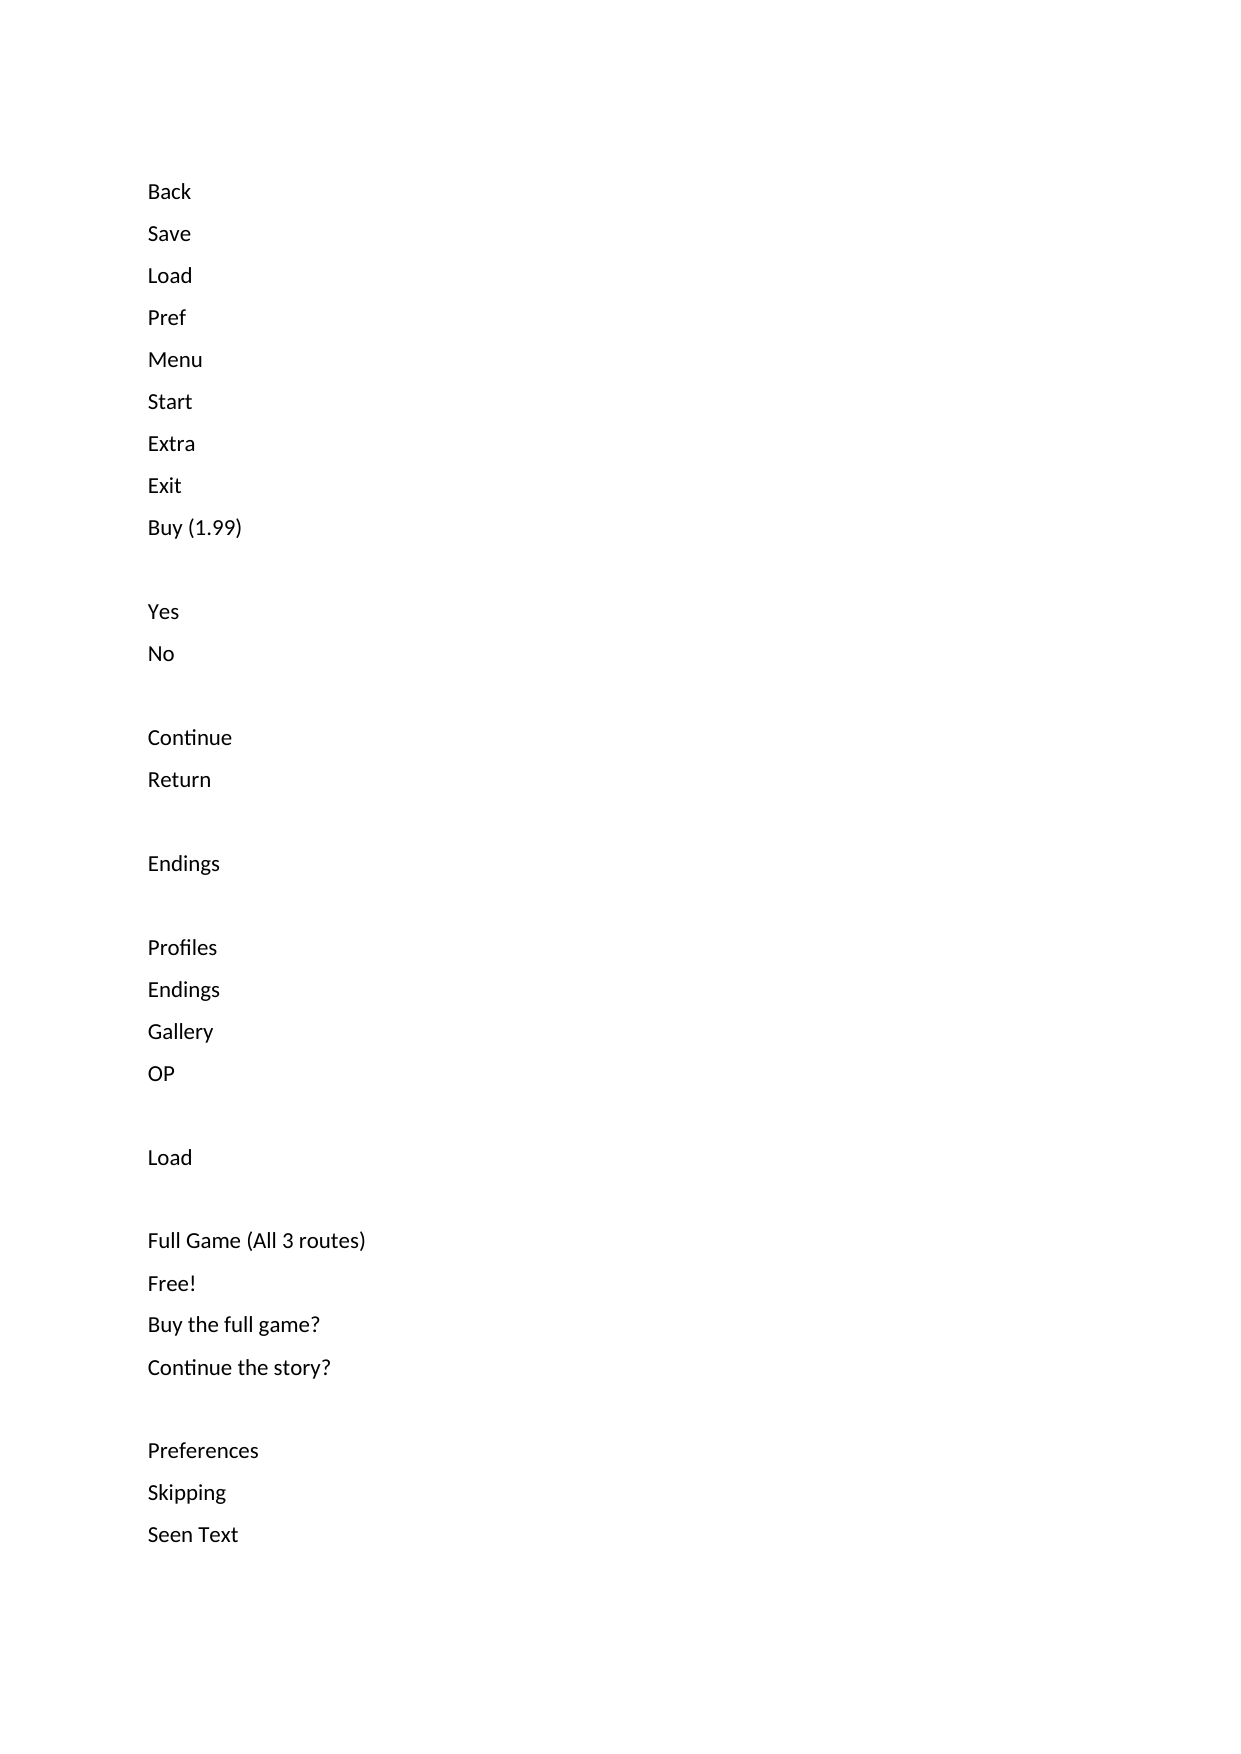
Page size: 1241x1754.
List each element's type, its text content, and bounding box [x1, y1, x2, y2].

text Buy the full game? [148, 1311, 1063, 1339]
text Save [148, 219, 1063, 247]
text Extra [148, 429, 1063, 457]
text Gallery [148, 1017, 1063, 1045]
text Profiles [148, 933, 1063, 961]
text Load [148, 1143, 1063, 1171]
text Continue [148, 723, 1063, 751]
text OP [148, 1059, 1063, 1087]
text Continue the story? [148, 1353, 1063, 1381]
text Yes [148, 597, 1063, 625]
text Endings [148, 975, 1063, 1003]
text Free! [148, 1269, 1063, 1297]
text Load [148, 261, 1063, 289]
text Buy (1.99) [148, 513, 1063, 541]
text Start [148, 387, 1063, 415]
text Exit [148, 471, 1063, 499]
text Menu [148, 345, 1063, 373]
text Back [148, 177, 1063, 205]
text Endings [148, 849, 1063, 877]
text Full Game (All 3 routes) [148, 1227, 1063, 1255]
text Pref [148, 303, 1063, 331]
text No [148, 639, 1063, 667]
text Seen Text [148, 1521, 1063, 1548]
text Skipping [148, 1478, 1063, 1507]
text Preferences [148, 1437, 1063, 1464]
text Return [148, 765, 1063, 793]
